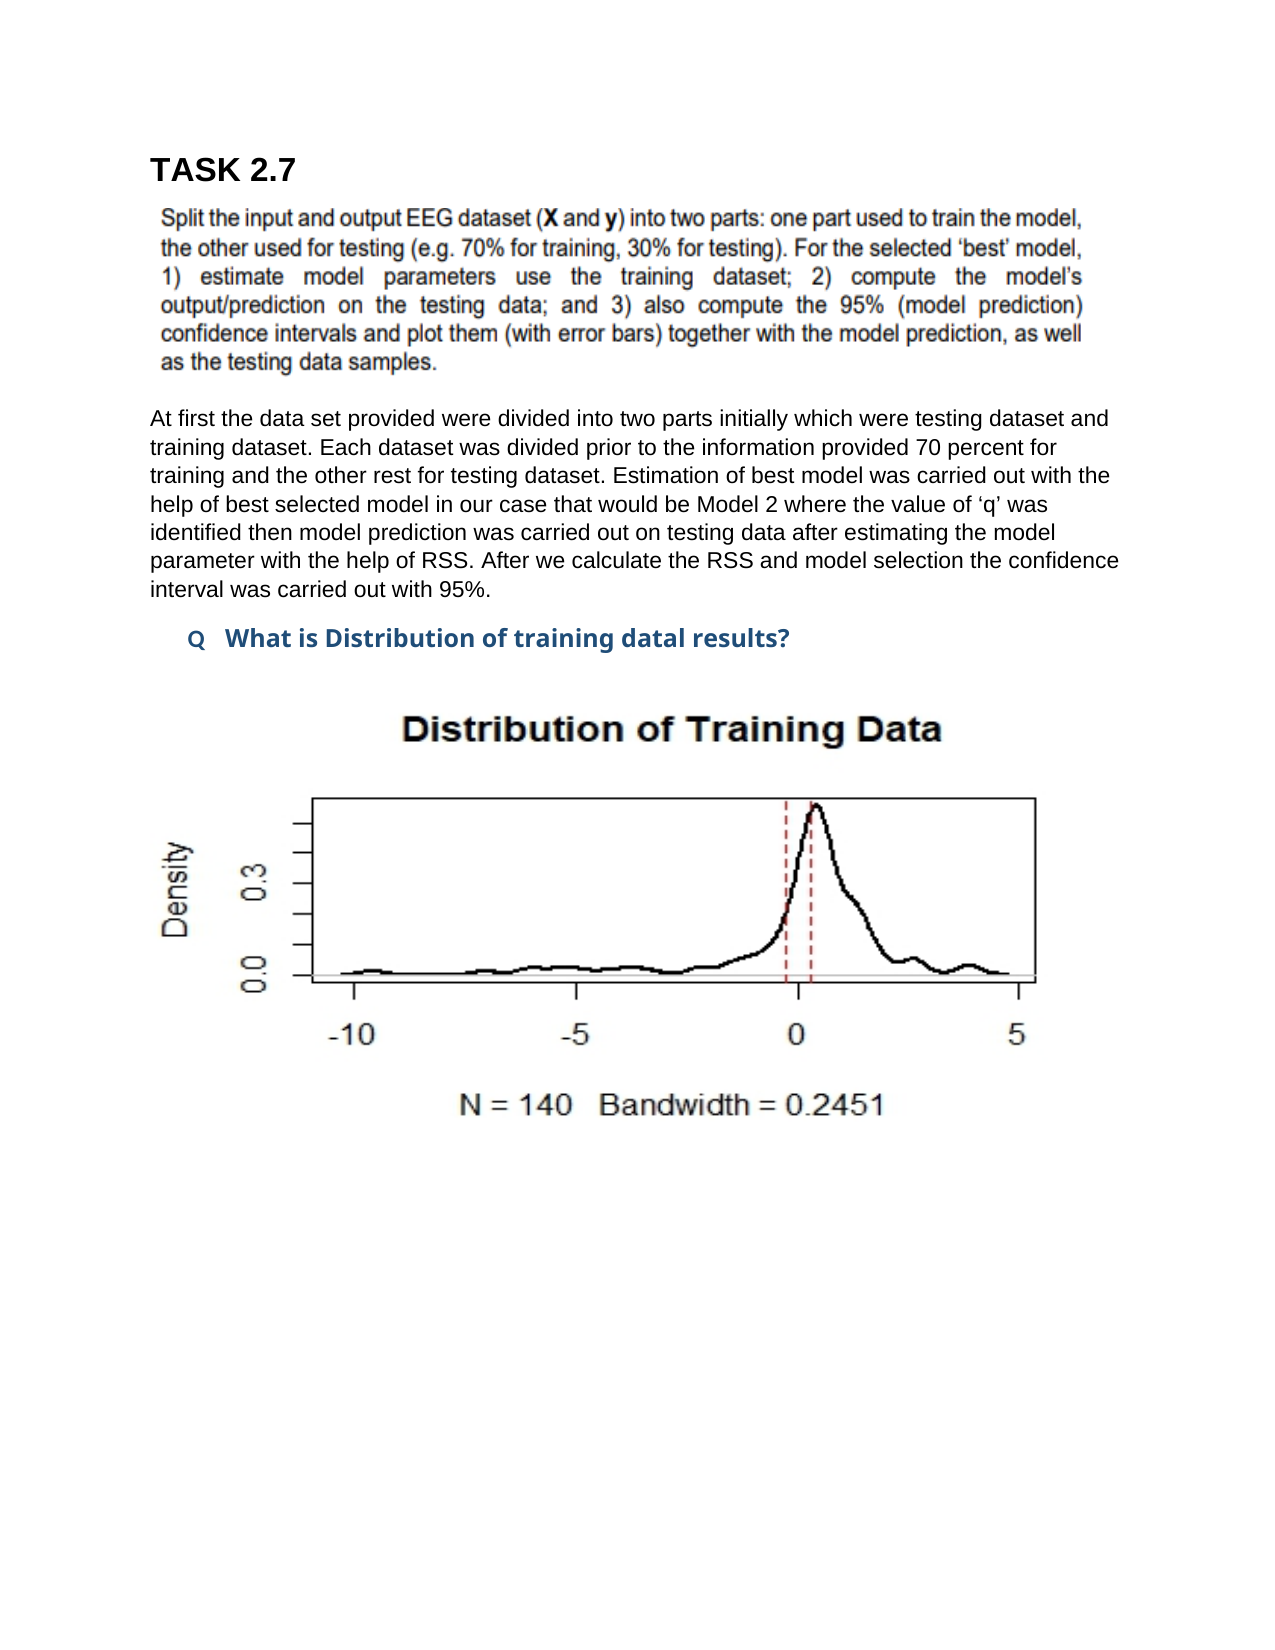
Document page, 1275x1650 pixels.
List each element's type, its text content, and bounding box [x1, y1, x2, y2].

subtitle What is Distribution of training datal results? [187, 621, 1125, 655]
picture [150, 657, 1120, 1159]
text At first the data set provided were divided into two parts initially which were testing dataset and training dataset. Each dataset was divided prior to the information provided 70 percent for training and the other rest for testing dataset. Estimation of best model was carried out with the help of best selected model in our case that would be Model 2 where the value of ‘q’ was identified then model prediction was carried out on testing data after estimating the model parameter with the help of RSS. After we calculate the RSS and model selection the confidence interval was carried out with 95%. [150, 405, 1125, 602]
text TASK 2.7 [150, 150, 1125, 188]
picture [150, 208, 1093, 387]
